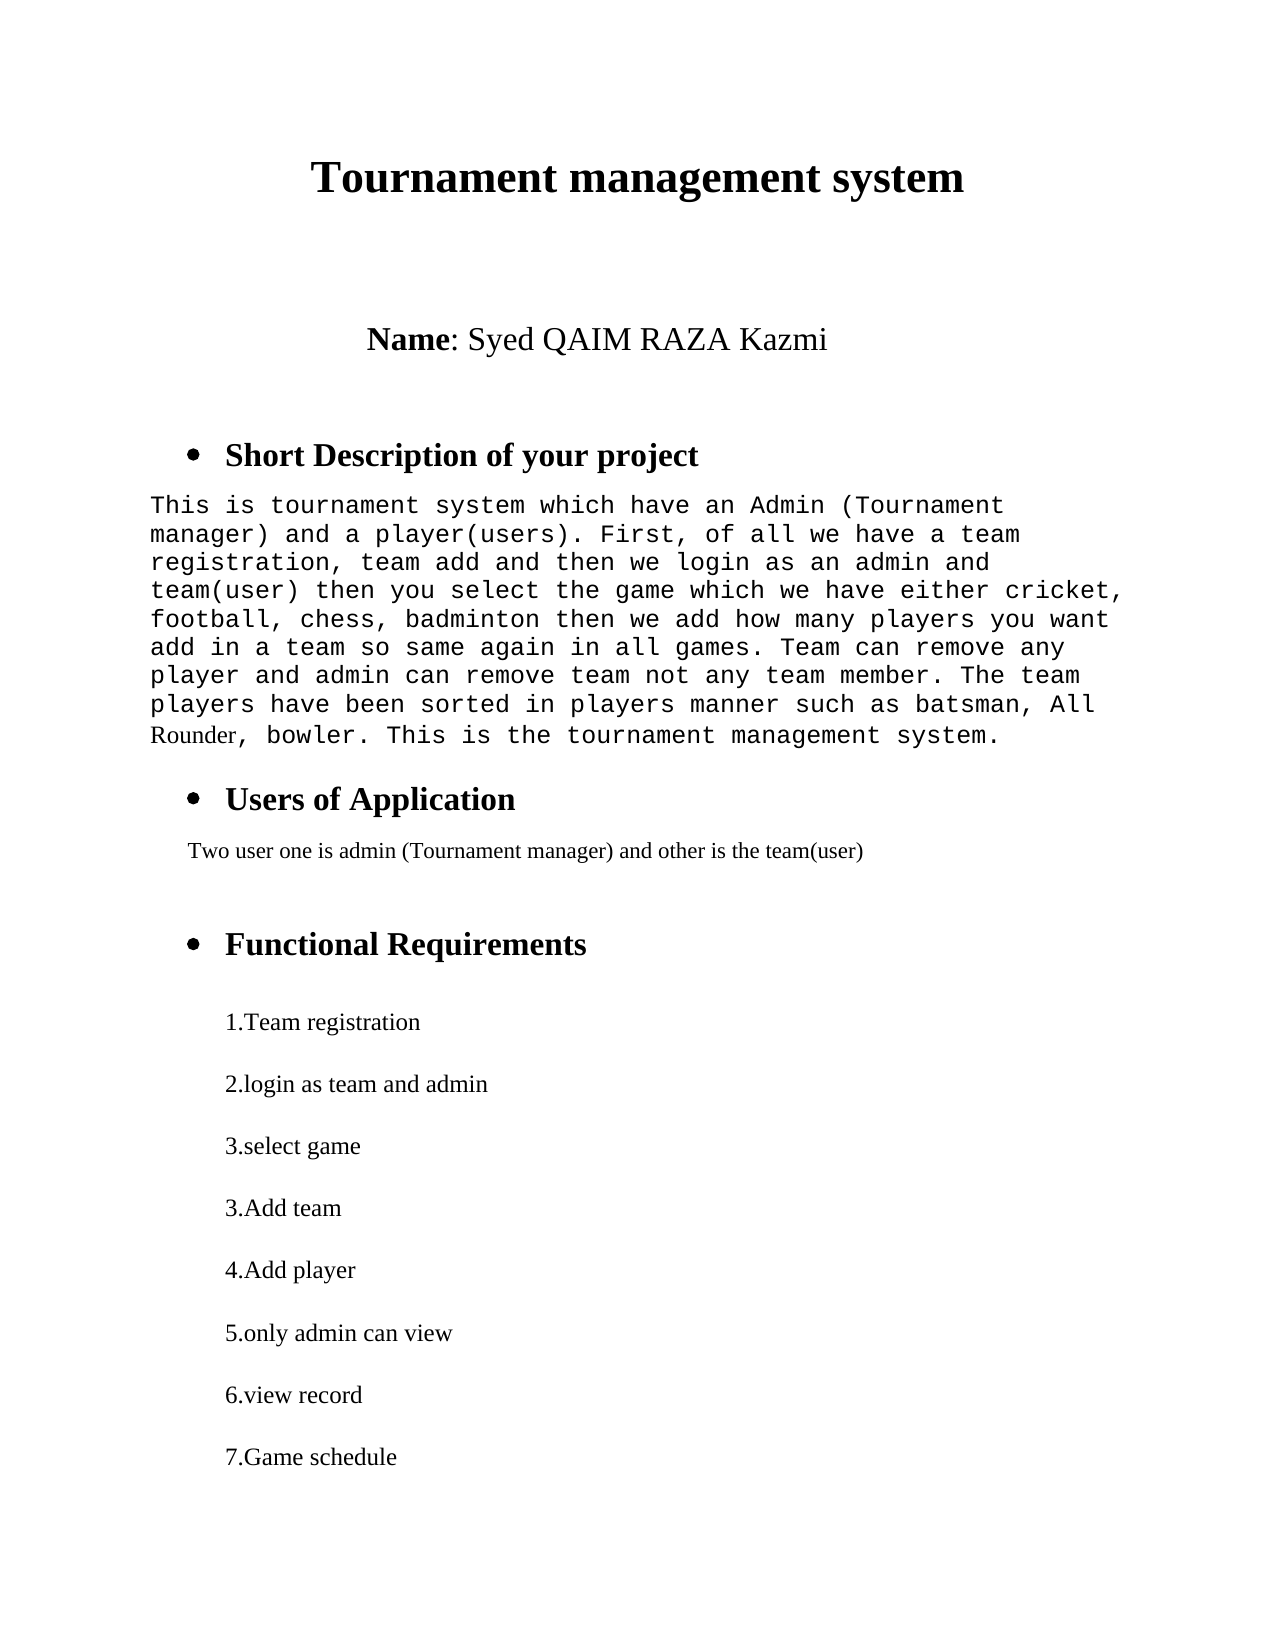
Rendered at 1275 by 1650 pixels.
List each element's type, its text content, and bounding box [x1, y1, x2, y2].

list Users of Application [187, 779, 1125, 817]
list 1.Team registration [225, 1007, 1125, 1036]
list 5.only admin can view [225, 1318, 1125, 1346]
text Tournament management system [150, 150, 1125, 203]
list 6.view record [225, 1380, 1125, 1408]
list 4.Add player [225, 1256, 1125, 1284]
list 3.Add team [225, 1193, 1125, 1222]
list Functional Requirements [187, 924, 1125, 963]
text This is tournament system which have an Admin (Tournament manager) and a player(users). First, of all we have a team registration, team add and then we login as an admin and team(user) then you select the game which we have either cricket, football, chess, badminton then we add how many players you want add in a team so same again in all games. Team can remove any player and admin can remove team not any team member. The team players have been sorted in players manner such as batsman, All Rounder, bowler. This is the tournament management system. [150, 493, 1125, 751]
text Two user one is admin (Tournament manager) and other is the team(user) [187, 837, 1125, 863]
list 3.select game [225, 1131, 1125, 1160]
list 7.Game schedule [225, 1442, 1125, 1471]
text Name: Syed QAIM RAZA Kazmi [150, 319, 1125, 357]
list 2.login as team and admin [225, 1069, 1125, 1098]
list Short Description of your project [187, 435, 1125, 473]
